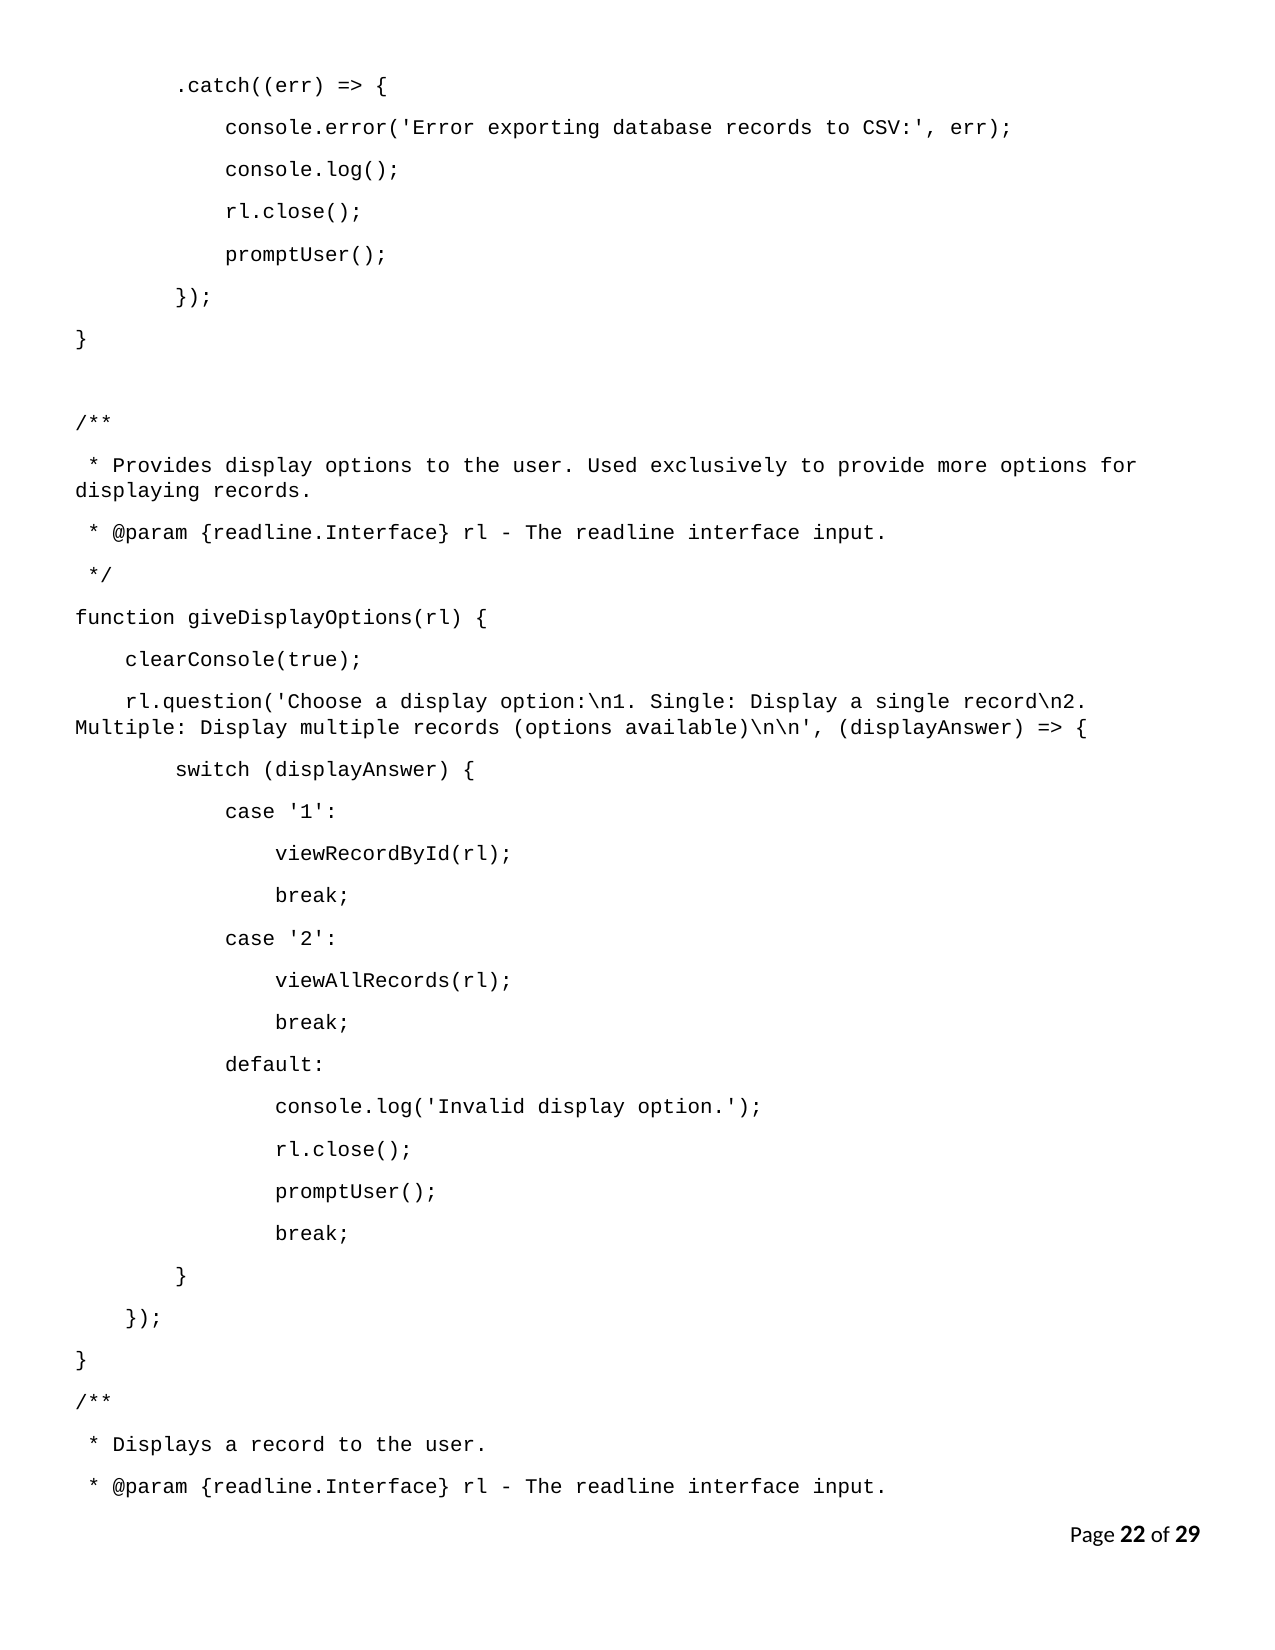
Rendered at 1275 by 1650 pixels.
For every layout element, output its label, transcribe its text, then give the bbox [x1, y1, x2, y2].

text break; [75, 1223, 1200, 1247]
text switch (displayAnswer) { [75, 759, 1200, 782]
text }); [75, 286, 1200, 309]
text case '2': [75, 928, 1200, 951]
text function giveDisplayOptions(rl) { [75, 607, 1200, 630]
text rl.close(); [75, 202, 1200, 225]
text * Provides display options to the user. Used exclusively to provide more options for displaying records. [75, 455, 1200, 504]
text rl.close(); [75, 1138, 1200, 1162]
text * @param {readline.Interface} rl - The readline interface input. [75, 522, 1200, 546]
text viewAllRecords(rl); [75, 970, 1200, 993]
text console.error('Error exporting database records to CSV:', err); [75, 117, 1200, 141]
text console.log('Invalid display option.'); [75, 1096, 1200, 1120]
text .catch((err) => { [75, 75, 1200, 99]
text rl.question('Choose a display option:\n1. Single: Display a single record\n2. Multiple: Display multiple records (options available)\n\n', (displayAnswer) => { [75, 691, 1200, 740]
text /** [75, 412, 1200, 436]
text viewRecordById(rl); [75, 843, 1200, 867]
text default: [75, 1054, 1200, 1078]
text promptUser(); [75, 1181, 1200, 1204]
text break; [75, 1012, 1200, 1036]
text } [75, 1265, 1200, 1289]
text * @param {readline.Interface} rl - The readline interface input. [75, 1476, 1200, 1500]
text console.log(); [75, 159, 1200, 183]
text break; [75, 885, 1200, 909]
text } [75, 1349, 1200, 1373]
text */ [75, 564, 1200, 588]
text clearConsole(true); [75, 649, 1200, 673]
text }); [75, 1307, 1200, 1331]
text * Displays a record to the user. [75, 1434, 1200, 1457]
text /** [75, 1392, 1200, 1415]
text case '1': [75, 801, 1200, 825]
text } [75, 328, 1200, 352]
text promptUser(); [75, 244, 1200, 267]
